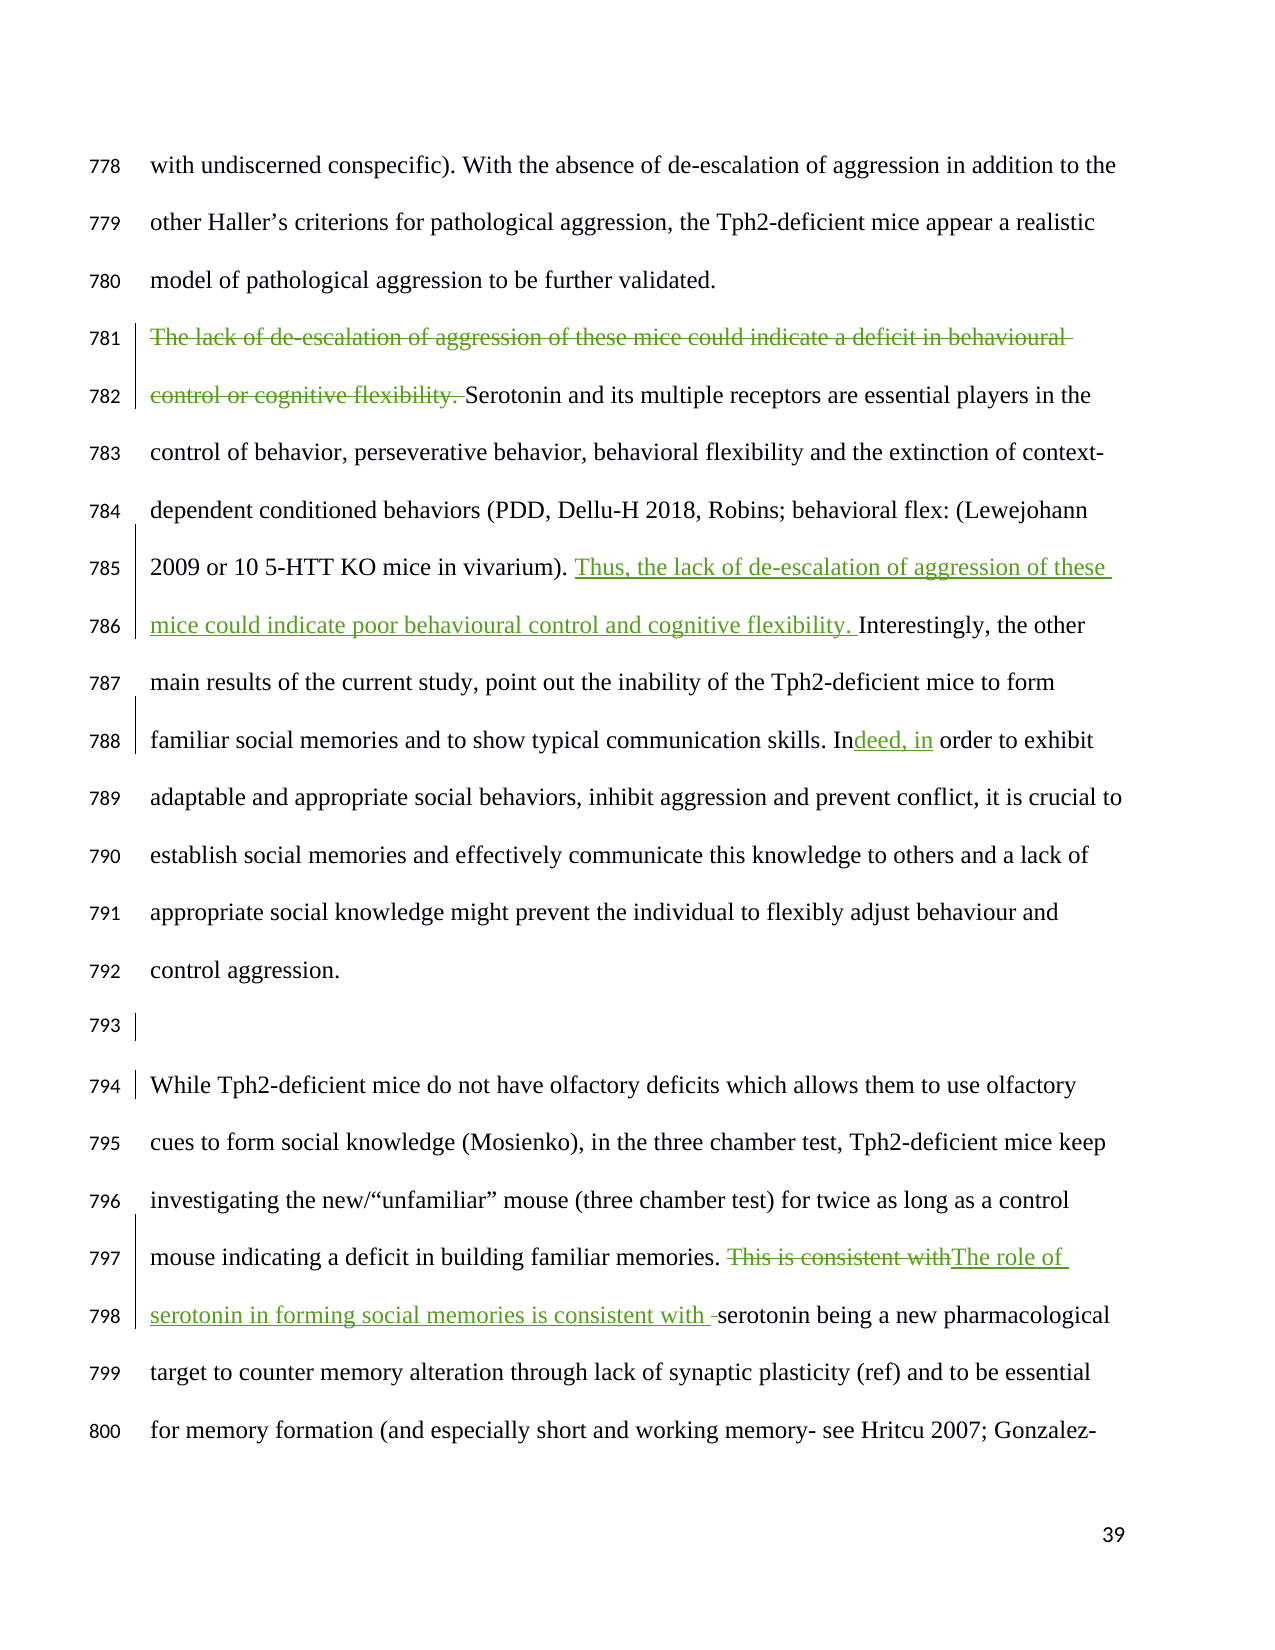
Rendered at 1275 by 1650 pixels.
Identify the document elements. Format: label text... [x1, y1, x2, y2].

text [150, 150, 1125, 294]
text Serotonin and its multiple receptors are essential players in the control of behavior, perseverative behavior, behavioral flexibility and the extinction of context-dependent conditioned behaviors (PDD, Dellu-H 2018, Robins; behavioral flex: (Lewejohann 2009 or 10 5-HTT KO mice in vivarium). Interestingly, the other main results of the current study, point out the inability of the Tph2-deficient mice to form familiar social memories and to show typical communication skills. In order to exhibit adaptable and appropriate social behaviors, inhibit aggression and prevent conflict, it is crucial to establish social memories and effectively communicate this knowledge to others and a lack of appropriate social knowledge might prevent the individual to flexibly adjust behaviour and control aggression. [150, 322, 1125, 984]
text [150, 1070, 1125, 1444]
